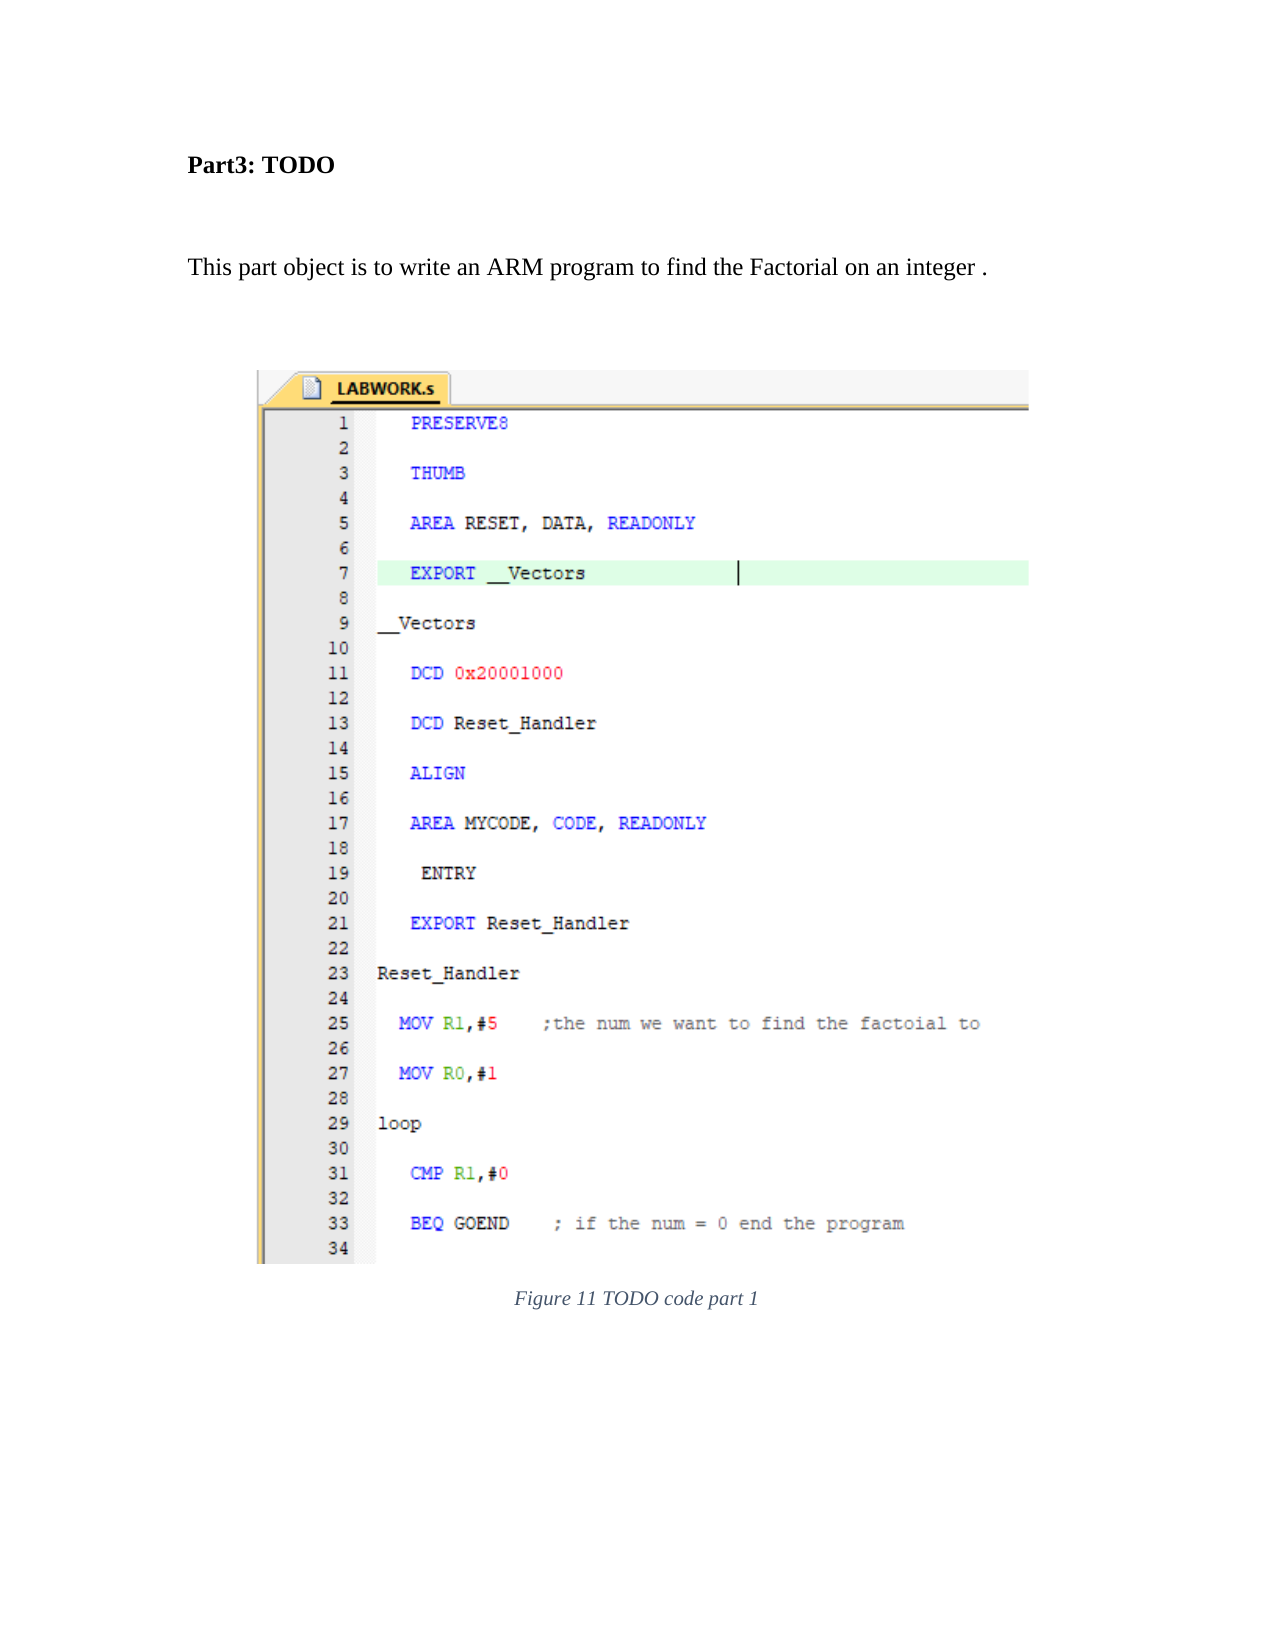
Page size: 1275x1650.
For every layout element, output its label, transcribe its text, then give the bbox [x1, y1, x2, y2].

text This part object is to write an ARM program to find the Factorial on an integer . [187, 252, 1087, 281]
picture [252, 370, 1029, 1264]
text Figure 11 TODO code part 1 [187, 1286, 1087, 1310]
subtitle Part3: TODO [187, 150, 1087, 179]
